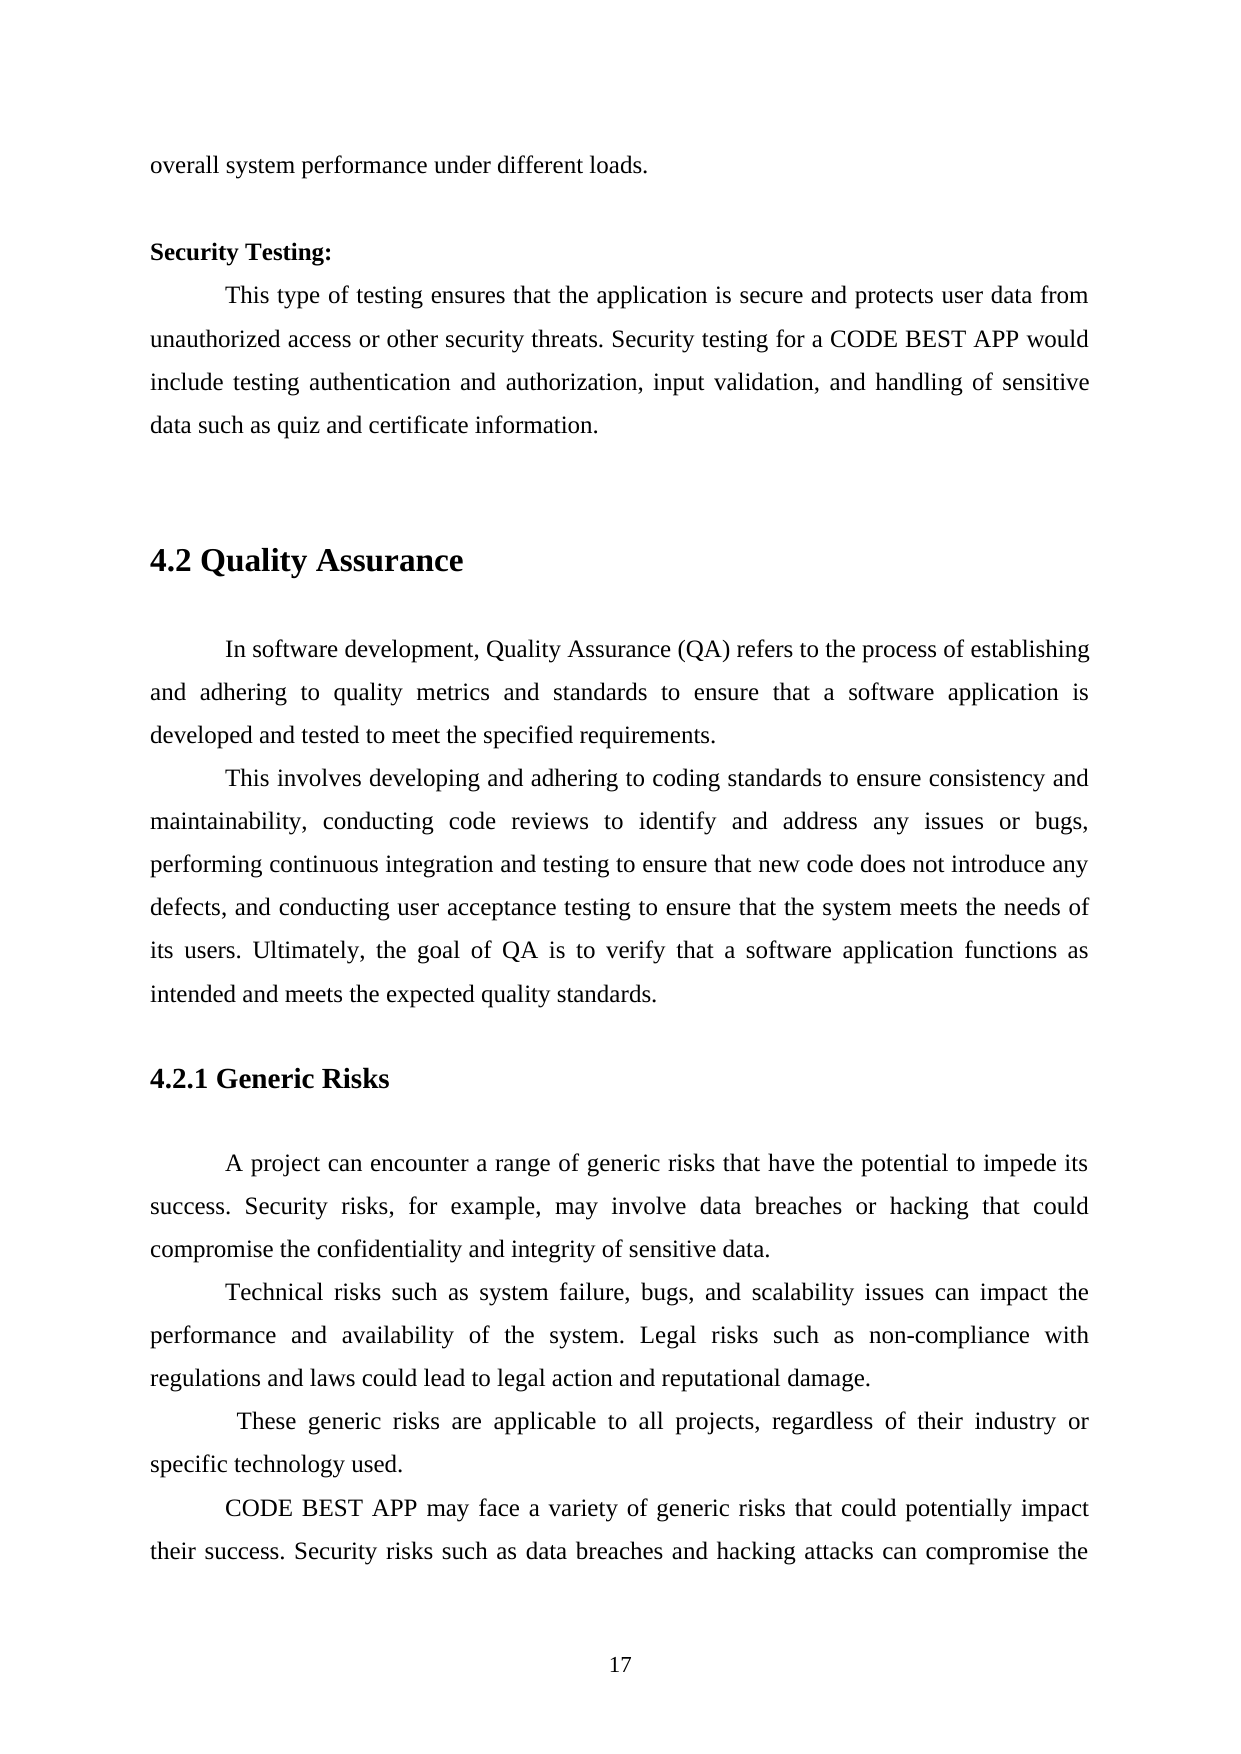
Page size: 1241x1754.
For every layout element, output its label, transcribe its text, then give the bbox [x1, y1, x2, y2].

text 4.2.1 Generic Risks [150, 1061, 1090, 1095]
text Technical risks such as system failure, bugs, and scalability issues can impact the performance and availability of the system. Legal risks such as non-compliance with regulations and laws could lead to legal action and reputational damage. [150, 1277, 1090, 1392]
text In software development, Quality Assurance (QA) refers to the process of establishing and adhering to quality metrics and standards to ensure that a software application is developed and tested to meet the specified requirements. [150, 634, 1090, 749]
text 4.2 Quality Assurance [150, 540, 1090, 578]
text This involves developing and adhering to coding standards to ensure consistency and maintainability, conducting code reviews to identify and address any issues or bugs, performing continuous integration and testing to ensure that new code does not introduce any defects, and conducting user acceptance testing to ensure that the system meets the needs of its users. Ultimately, the goal of QA is to verify that a software application functions as intended and meets the expected quality standards. [150, 763, 1090, 1007]
text These generic risks are applicable to all projects, regardless of their industry or specific technology used. [150, 1406, 1090, 1478]
text A project can encounter a range of generic risks that have the potential to impede its success. Security risks, for example, may involve data breaches or hacking that could compromise the confidentiality and integrity of sensitive data. [150, 1148, 1090, 1263]
text Security Testing: [150, 237, 1090, 266]
text This type of testing ensures that the application is secure and protects user data from unauthorized access or other security threats. Security testing for a CODE BEST APP would include testing authentication and authorization, input validation, and handling of sensitive data such as quiz and certificate information. [150, 281, 1090, 439]
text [150, 150, 1090, 179]
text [150, 1493, 1090, 1564]
